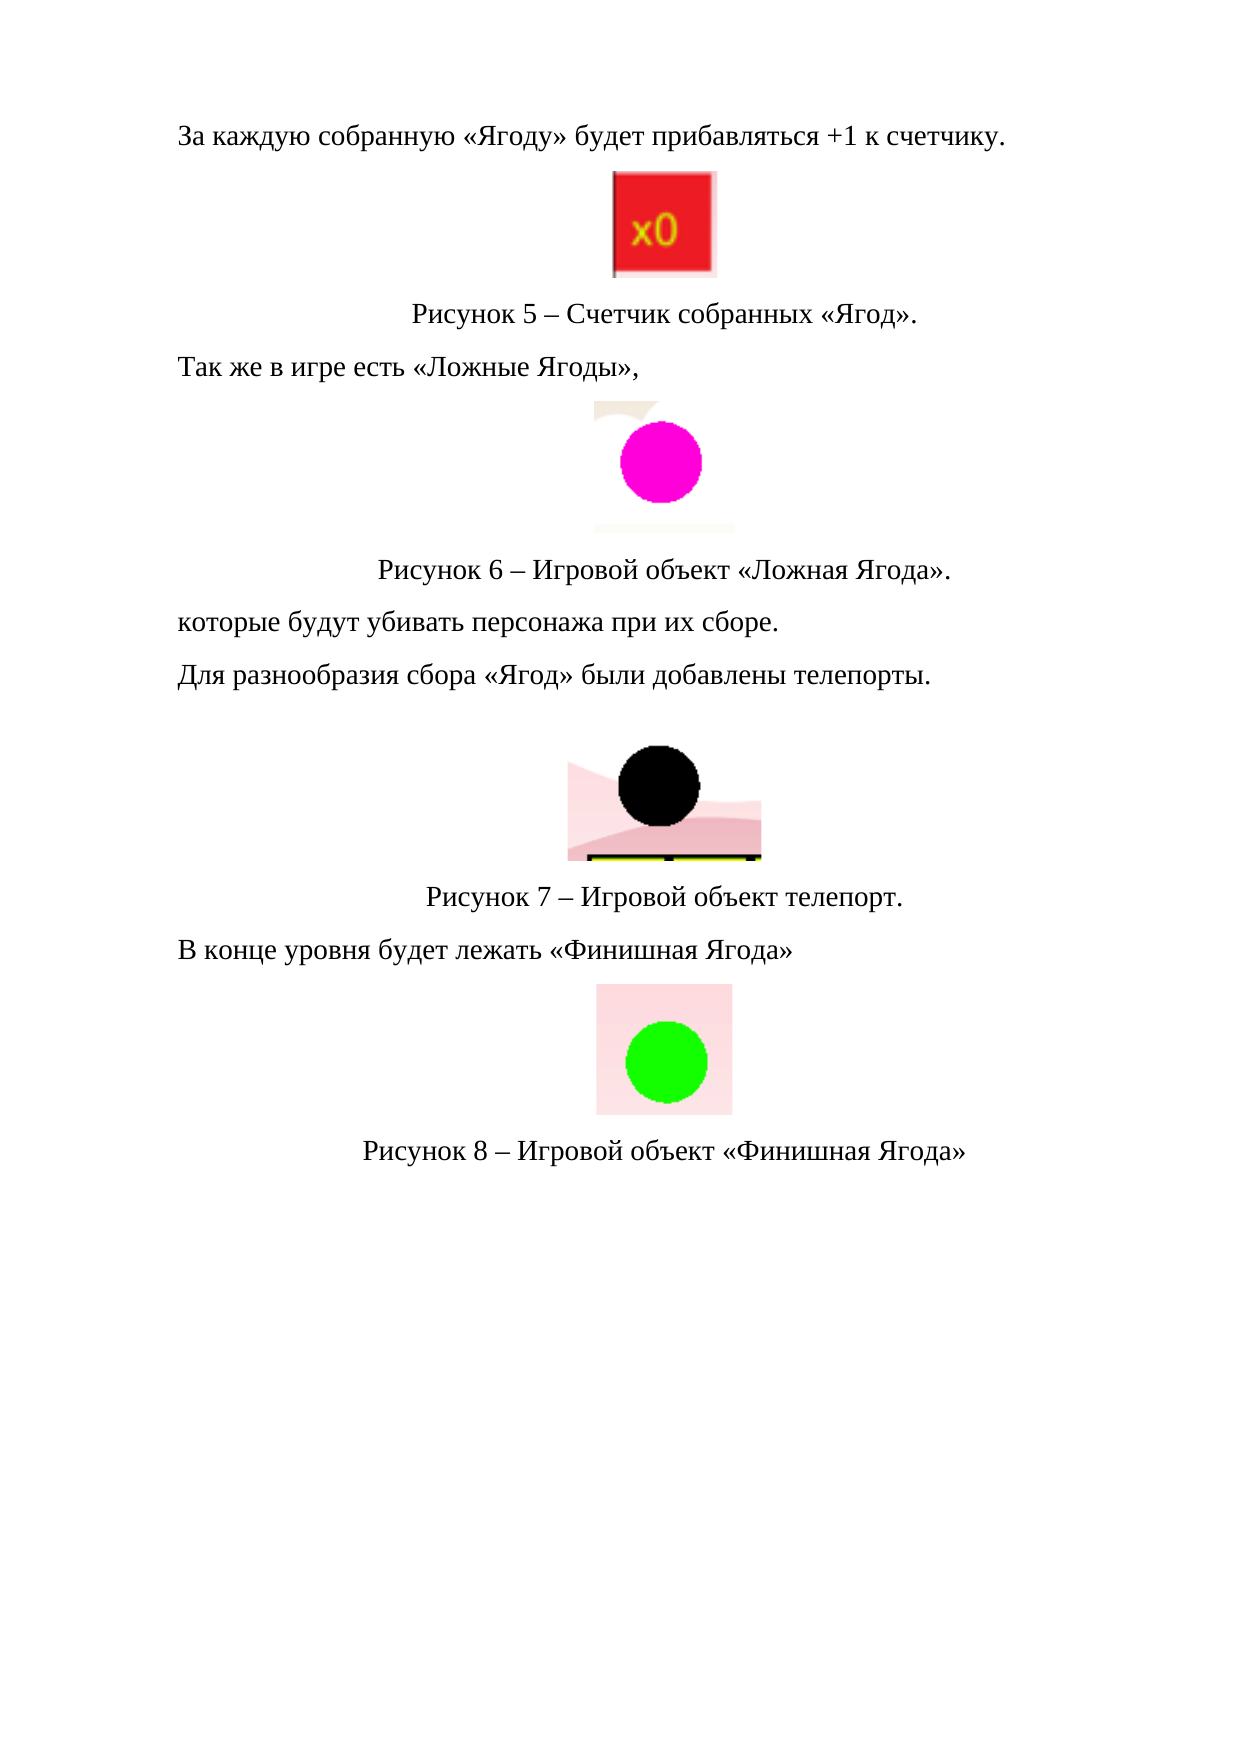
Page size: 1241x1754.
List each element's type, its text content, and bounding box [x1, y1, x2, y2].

picture [611, 171, 718, 278]
text Так же в игре есть «Ложные Ягоды», [177, 349, 1152, 382]
text Рисунок 6 – Игровой объект «Ложная Ягода». [177, 552, 1152, 585]
text За каждую собранную «Ягоду» будет прибавляться +1 к счетчику. [177, 118, 1152, 152]
text Рисунок 5 – Счетчик собранных «Ягод». [177, 296, 1152, 329]
picture [596, 984, 733, 1115]
text Рисунок 8 – Игровой объект «Финишная Ягода» [177, 1133, 1152, 1167]
text В конце уровня будет лежать «Финишная Ягода» [177, 932, 1152, 965]
text Рисунок 7 – Игровой объект телепорт. [177, 879, 1152, 913]
picture [594, 401, 735, 533]
text которые будут убивать персонажа при их сборе. [177, 604, 1152, 638]
picture [567, 710, 762, 861]
text Для разнообразия сбора «Ягод» были добавлены телепорты. [177, 657, 1152, 691]
